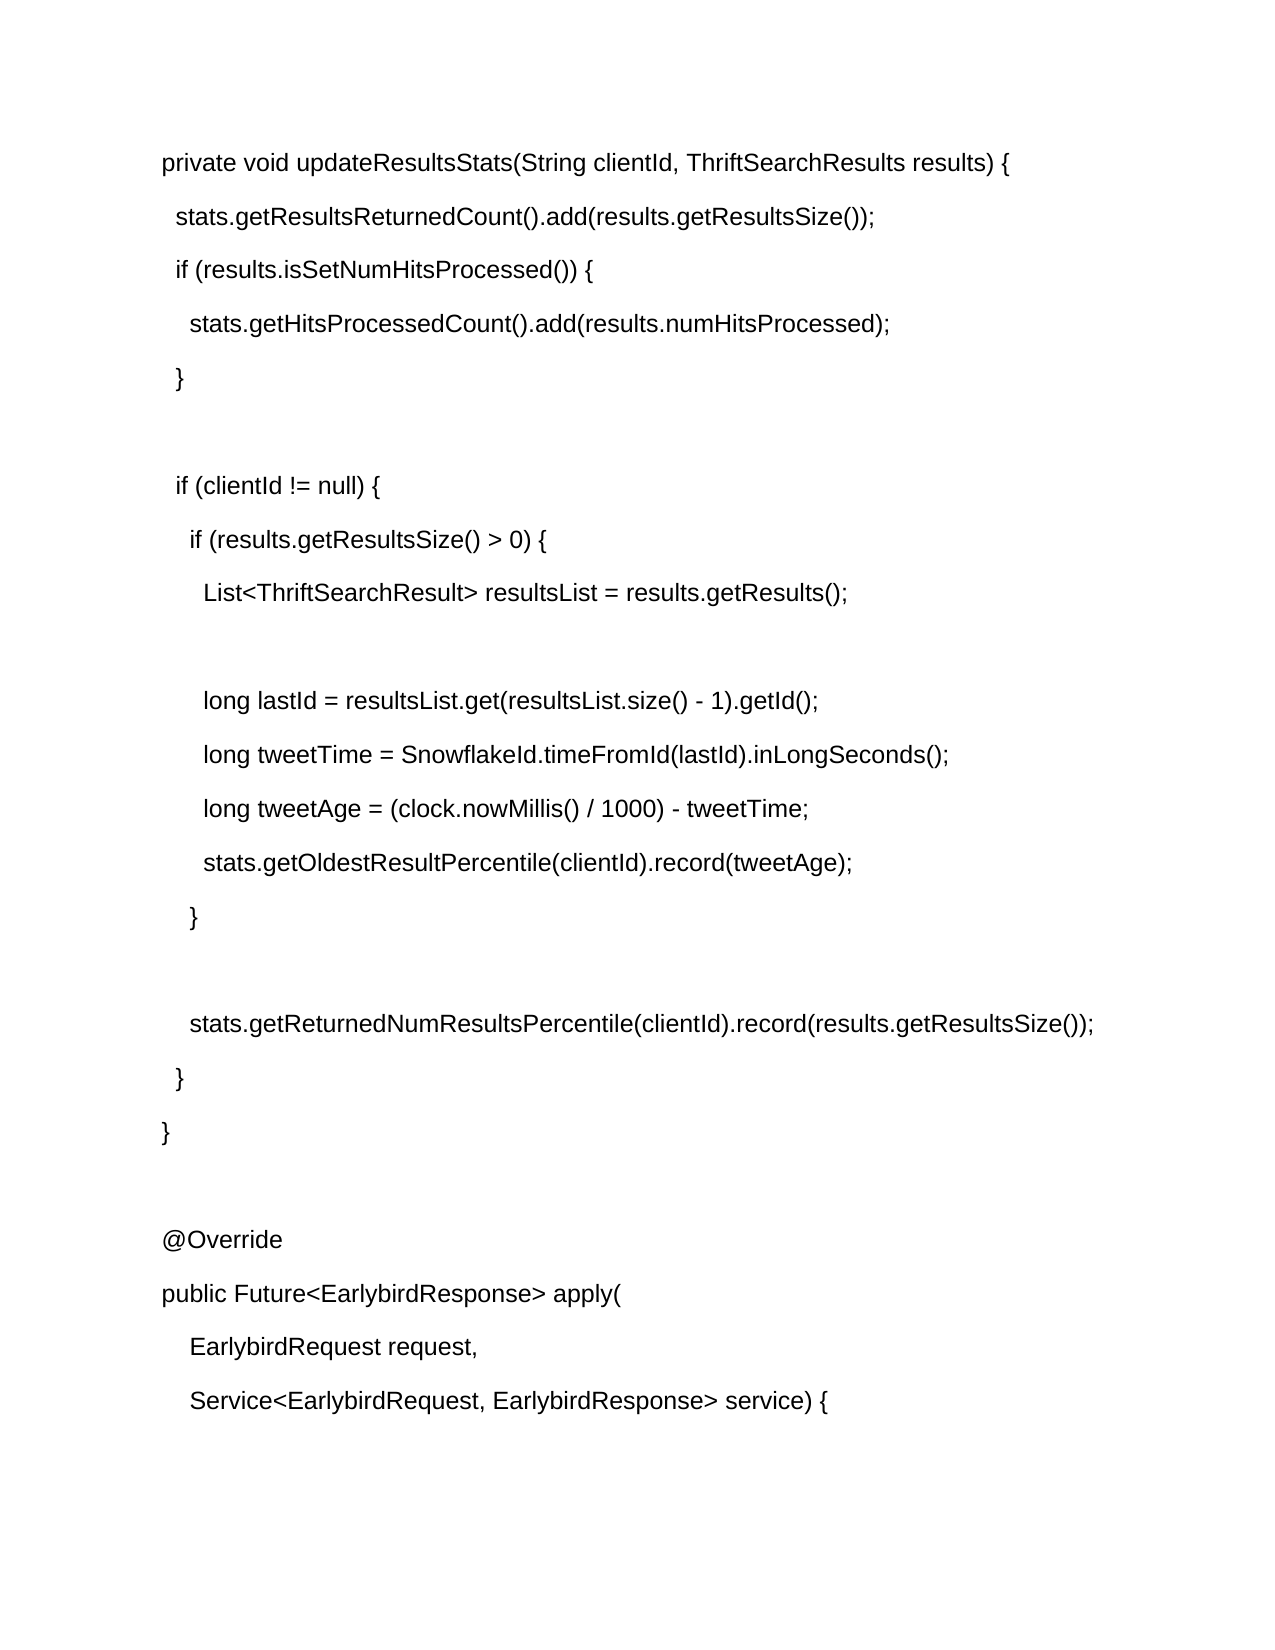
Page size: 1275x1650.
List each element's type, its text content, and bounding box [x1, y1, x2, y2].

text } [148, 902, 1127, 930]
text if (clientId != null) { [148, 471, 1127, 499]
text } [148, 1117, 1127, 1146]
text if (results.getResultsSize() > 0) { [148, 524, 1127, 553]
text long tweetAge = (clock.nowMillis() / 1000) - tweetTime; [148, 794, 1127, 823]
text EarlybirdRequest request, [148, 1332, 1127, 1361]
text Service<EarlybirdRequest, EarlybirdResponse> service) { [148, 1386, 1127, 1415]
text List<ThriftSearchResult> resultsList = results.getResults(); [148, 578, 1127, 607]
text long lastId = resultsList.get(resultsList.size() - 1).getId(); [148, 686, 1127, 715]
text } [148, 1063, 1127, 1092]
text stats.getOldestResultPercentile(clientId).record(tweetAge); [148, 848, 1127, 876]
text stats.getReturnedNumResultsPercentile(clientId).record(results.getResultsSize()); [148, 1009, 1127, 1038]
text stats.getResultsReturnedCount().add(results.getResultsSize()); [148, 201, 1127, 230]
text long tweetTime = SnowflakeId.timeFromId(lastId).inLongSeconds(); [148, 740, 1127, 769]
text public Future<EarlybirdResponse> apply( [148, 1278, 1127, 1307]
text } [148, 363, 1127, 392]
text stats.getHitsProcessedCount().add(results.numHitsProcessed); [148, 309, 1127, 338]
text @Override [148, 1225, 1127, 1253]
text if (results.isSetNumHitsProcessed()) { [148, 255, 1127, 284]
text private void updateResultsStats(String clientId, ThriftSearchResults results) { [148, 148, 1127, 176]
